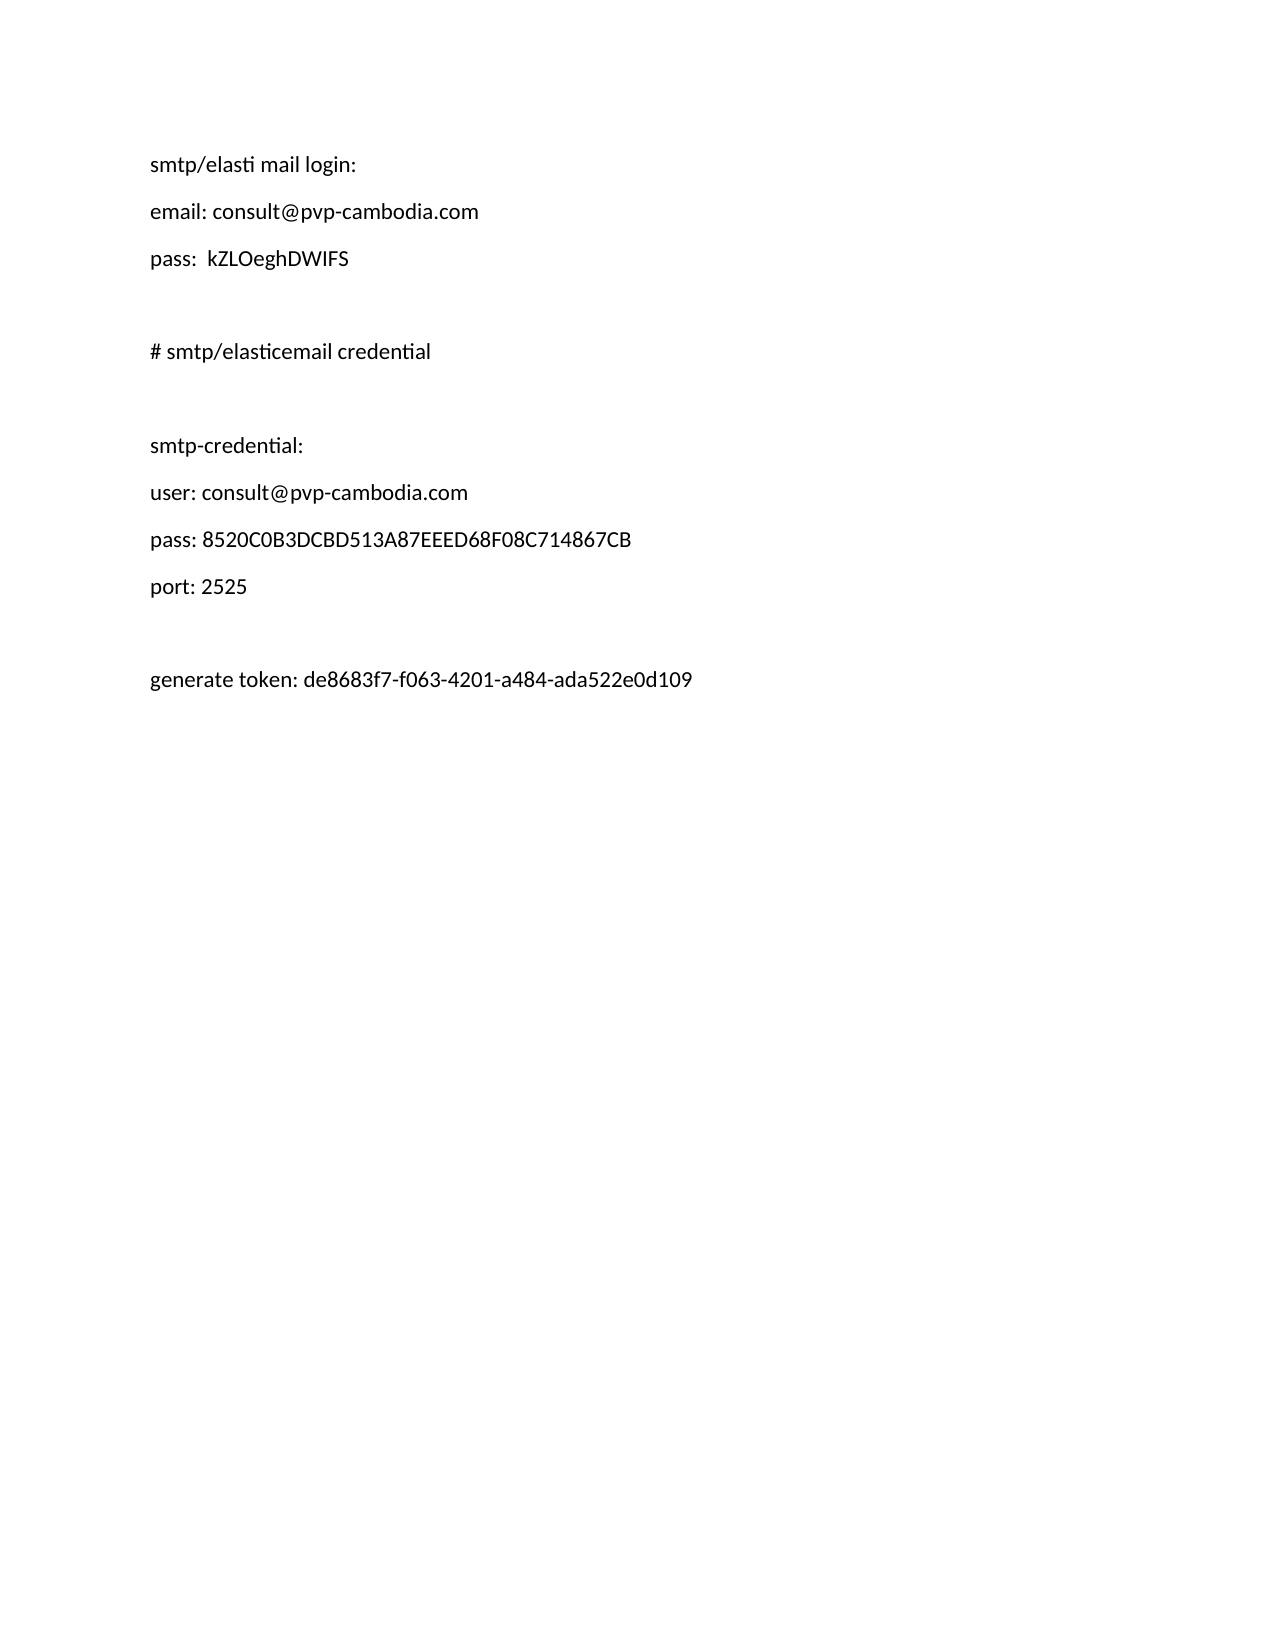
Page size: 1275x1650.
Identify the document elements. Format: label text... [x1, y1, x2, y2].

text user: consult@pvp-cambodia.com [150, 478, 1125, 506]
text smtp-credential: [150, 431, 1125, 459]
text port: 2525 [150, 572, 1125, 600]
text pass: 8520C0B3DCBD513A87EEED68F08C714867CB [150, 525, 1125, 553]
text pass: kZLOeghDWIFS [150, 244, 1125, 272]
text email: consult@pvp-cambodia.com [150, 197, 1125, 225]
text # smtp/elasticemail credential [150, 337, 1125, 366]
text smtp/elasti mail login: [150, 150, 1125, 178]
text generate token: de8683f7-f063-4201-a484-ada522e0d109 [150, 666, 1125, 694]
